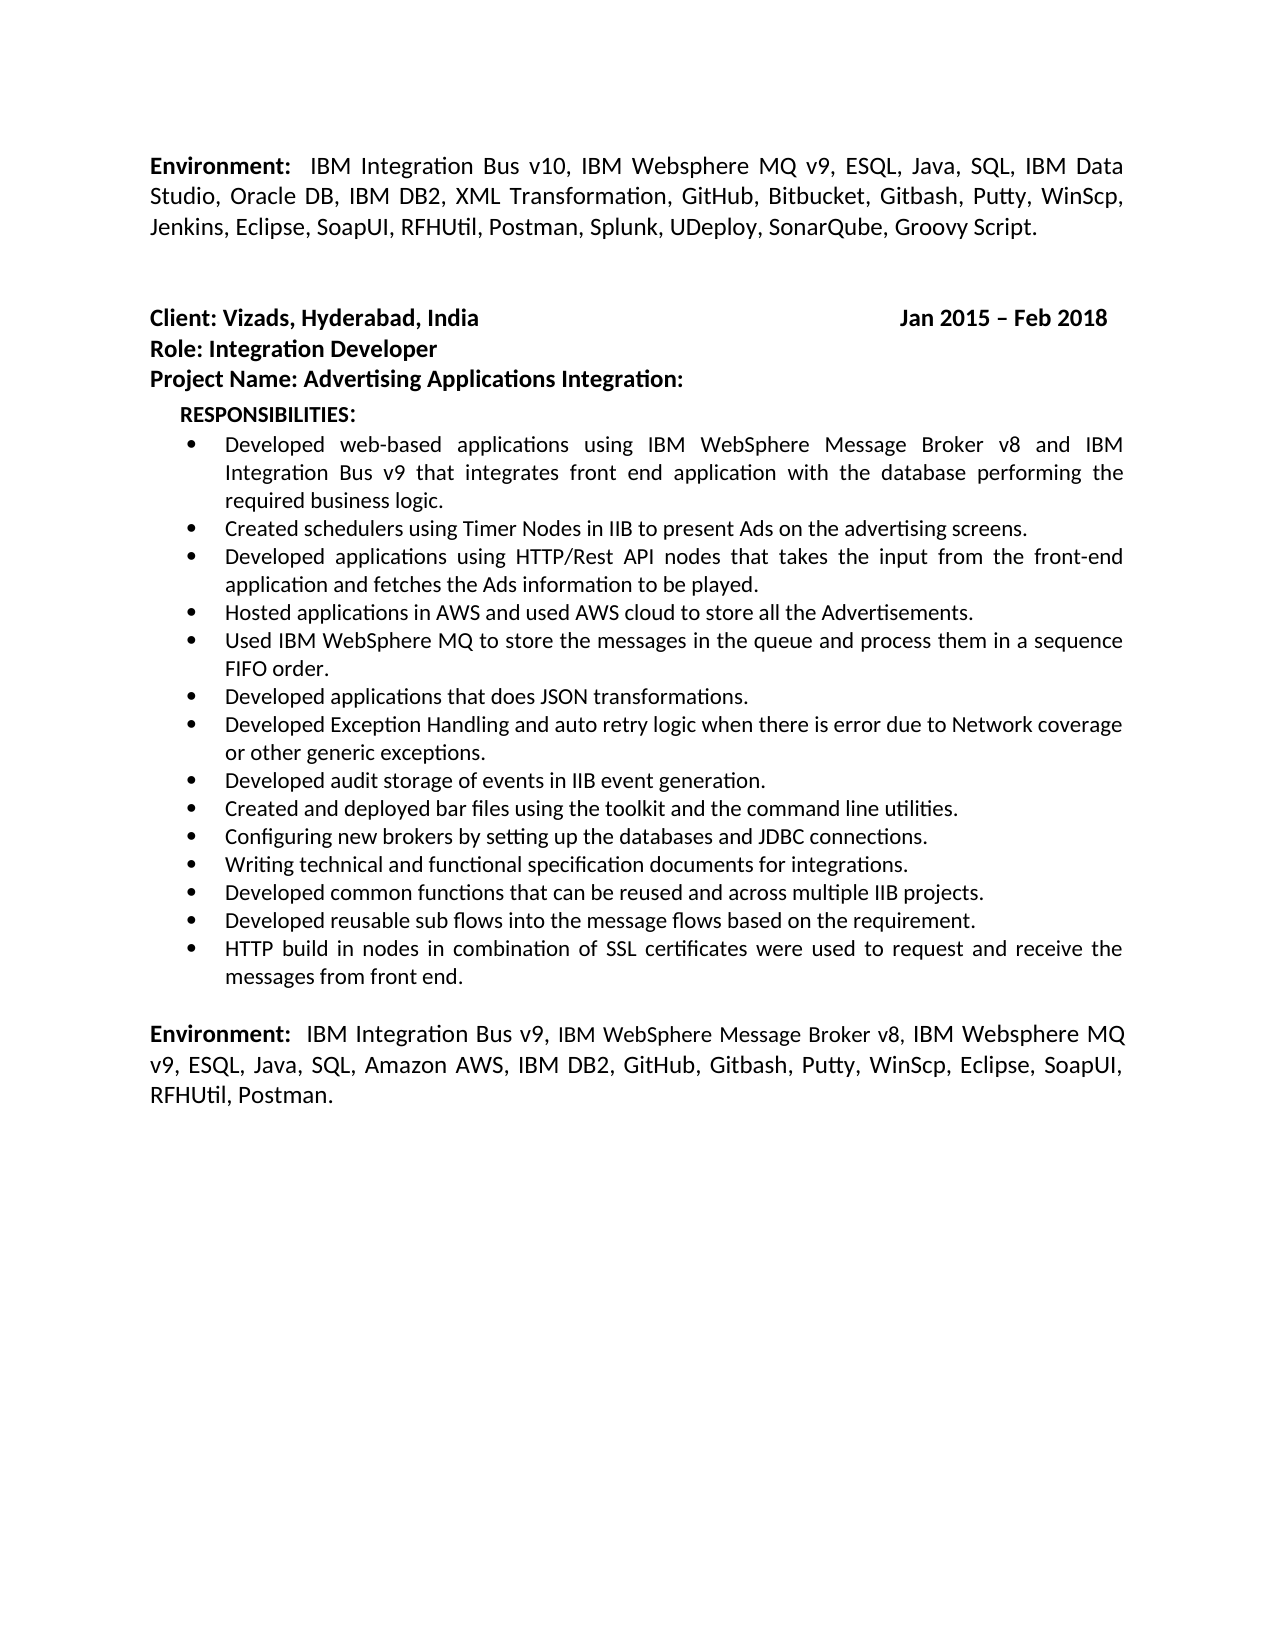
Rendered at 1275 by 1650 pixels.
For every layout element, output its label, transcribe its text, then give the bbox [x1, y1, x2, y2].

list HTTP build in nodes in combination of SSL certificates were used to request and receive the messages from front end. [187, 934, 1125, 990]
list Used IBM WebSphere MQ to store the messages in the queue and process them in a sequence FIFO order. [187, 626, 1125, 682]
list Writing technical and functional specification documents for integrations. [187, 850, 1125, 878]
text Project Name: Advertising Applications Integration: [150, 364, 1125, 394]
list Configuring new brokers by setting up the databases and JDBC connections. [187, 822, 1125, 850]
list Created schedulers using Timer Nodes in IIB to present Ads on the advertising screens. [187, 514, 1125, 542]
list Developed applications using HTTP/Rest API nodes that takes the input from the front-end application and fetches the Ads information to be played. [187, 542, 1125, 598]
text Environment: IBM Integration Bus v9, IBM WebSphere Message Broker v8, IBM Websphere MQ v9, ESQL, Java, SQL, Amazon AWS, IBM DB2, GitHub, Gitbash, Putty, WinScp, Eclipse, SoapUI, RFHUtil, Postman. [150, 1018, 1125, 1110]
list Hosted applications in AWS and used AWS cloud to store all the Advertisements. [187, 598, 1125, 626]
list Created and deployed bar files using the toolkit and the command line utilities. [187, 794, 1125, 822]
text Role: Integration Developer [150, 333, 1125, 364]
subtitle RESPONSIBILITIES: [180, 394, 1125, 430]
list Developed audit storage of events in IIB event generation. [187, 766, 1125, 794]
list Developed Exception Handling and auto retry logic when there is error due to Network coverage or other generic exceptions. [187, 710, 1125, 766]
list Developed reusable sub flows into the message flows based on the requirement. [187, 906, 1125, 934]
list Developed web-based applications using IBM WebSphere Message Broker v8 and IBM Integration Bus v9 that integrates front end application with the database performing the required business logic. [187, 430, 1125, 514]
subtitle Client: Vizads, Hyderabad, India Jan 2015 – Feb 2018 [150, 303, 1125, 333]
text Environment: IBM Integration Bus v10, IBM Websphere MQ v9, ESQL, Java, SQL, IBM Data Studio, Oracle DB, IBM DB2, XML Transformation, GitHub, Bitbucket, Gitbash, Putty, WinScp, Jenkins, Eclipse, SoapUI, RFHUtil, Postman, Splunk, UDeploy, SonarQube, Groovy Script. [150, 150, 1125, 242]
list Developed common functions that can be reused and across multiple IIB projects. [187, 878, 1125, 906]
list Developed applications that does JSON transformations. [187, 682, 1125, 710]
